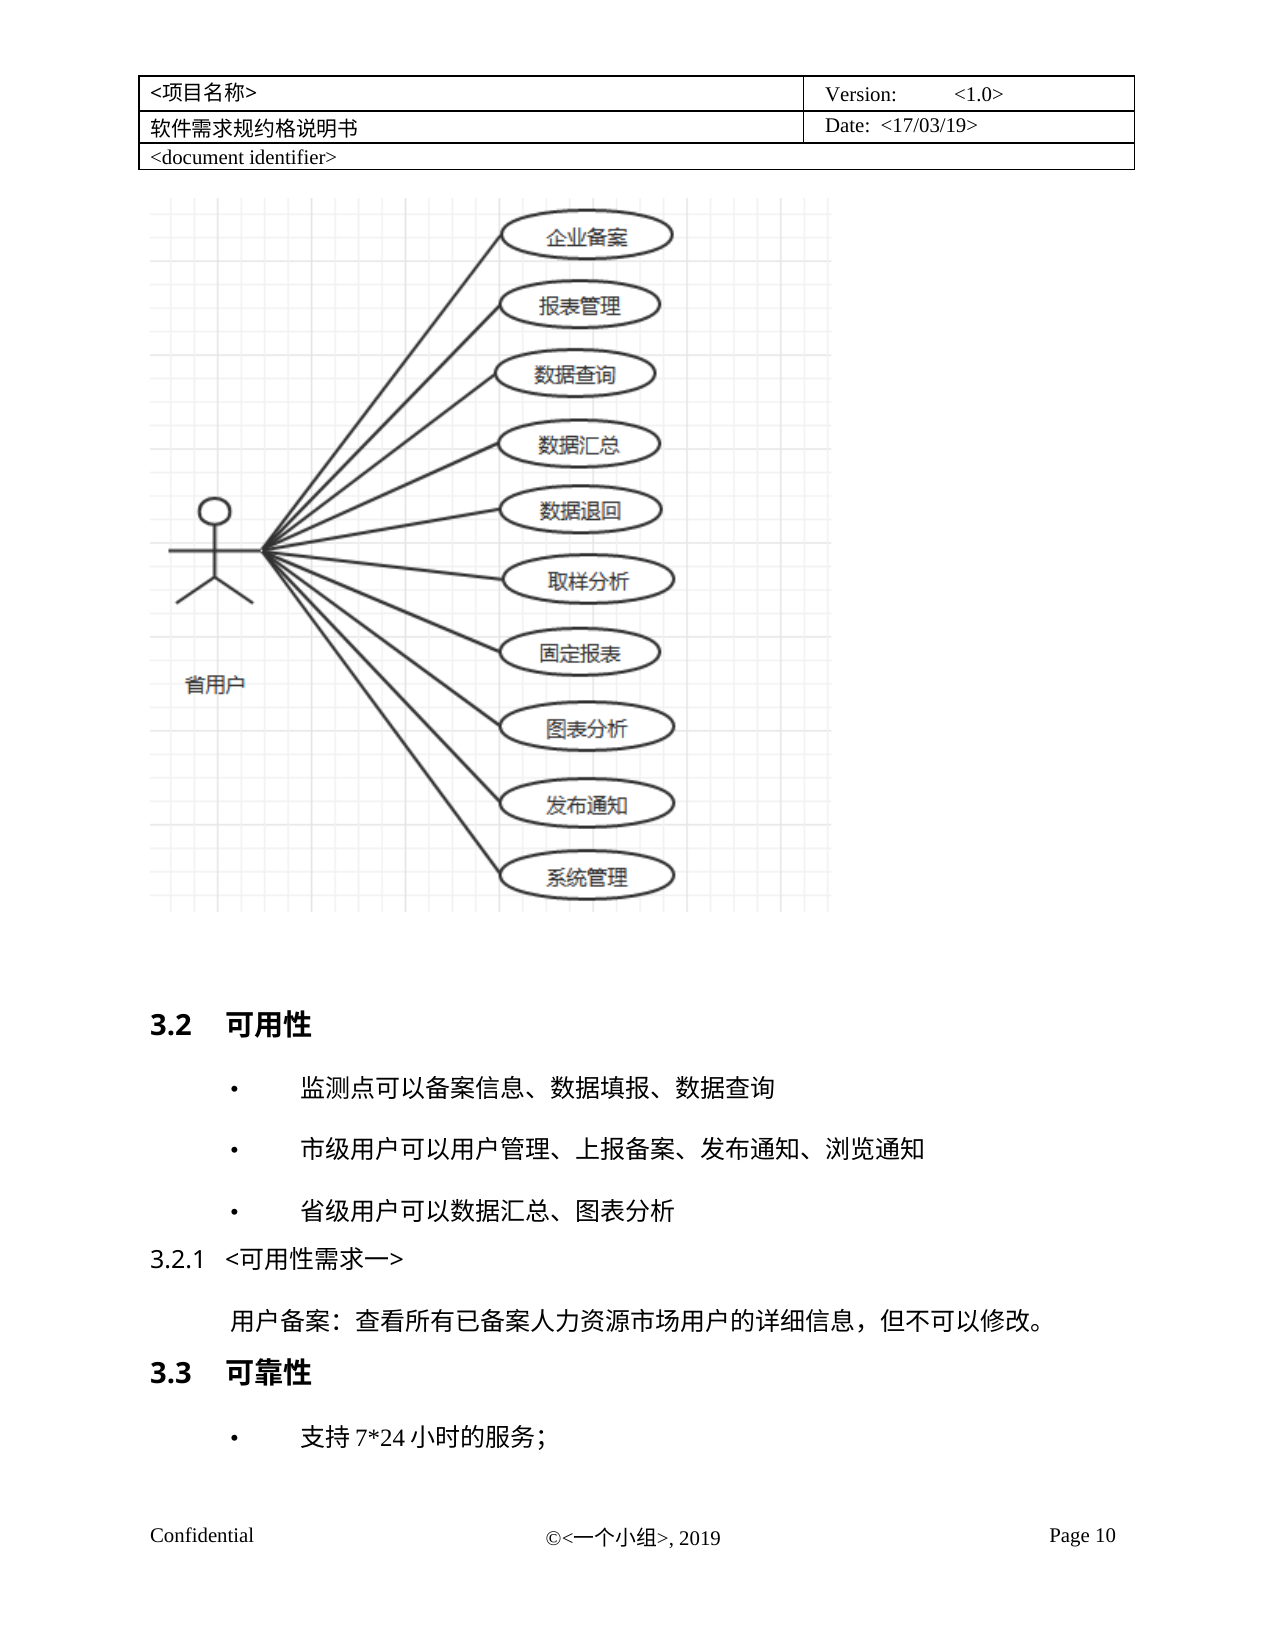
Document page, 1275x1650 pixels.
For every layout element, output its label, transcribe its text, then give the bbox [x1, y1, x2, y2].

text 用户备案：查看所有已备案人力资源市场用户的详细信息，但不可以修改。 [230, 1301, 1125, 1337]
text • 支持7*24小时的服务； [230, 1417, 1125, 1454]
subtitle <可用性需求一> [150, 1240, 1125, 1276]
subtitle 可靠性 [150, 1350, 1125, 1392]
picture [150, 198, 832, 912]
text • 省级用户可以数据汇总、图表分析 [230, 1191, 1125, 1227]
text • 监测点可以备案信息、数据填报、数据查询 [230, 1069, 1125, 1105]
text • 市级用户可以用户管理、上报备案、发布通知、浏览通知 [230, 1130, 1125, 1166]
subtitle 可用性 [150, 1001, 1125, 1044]
